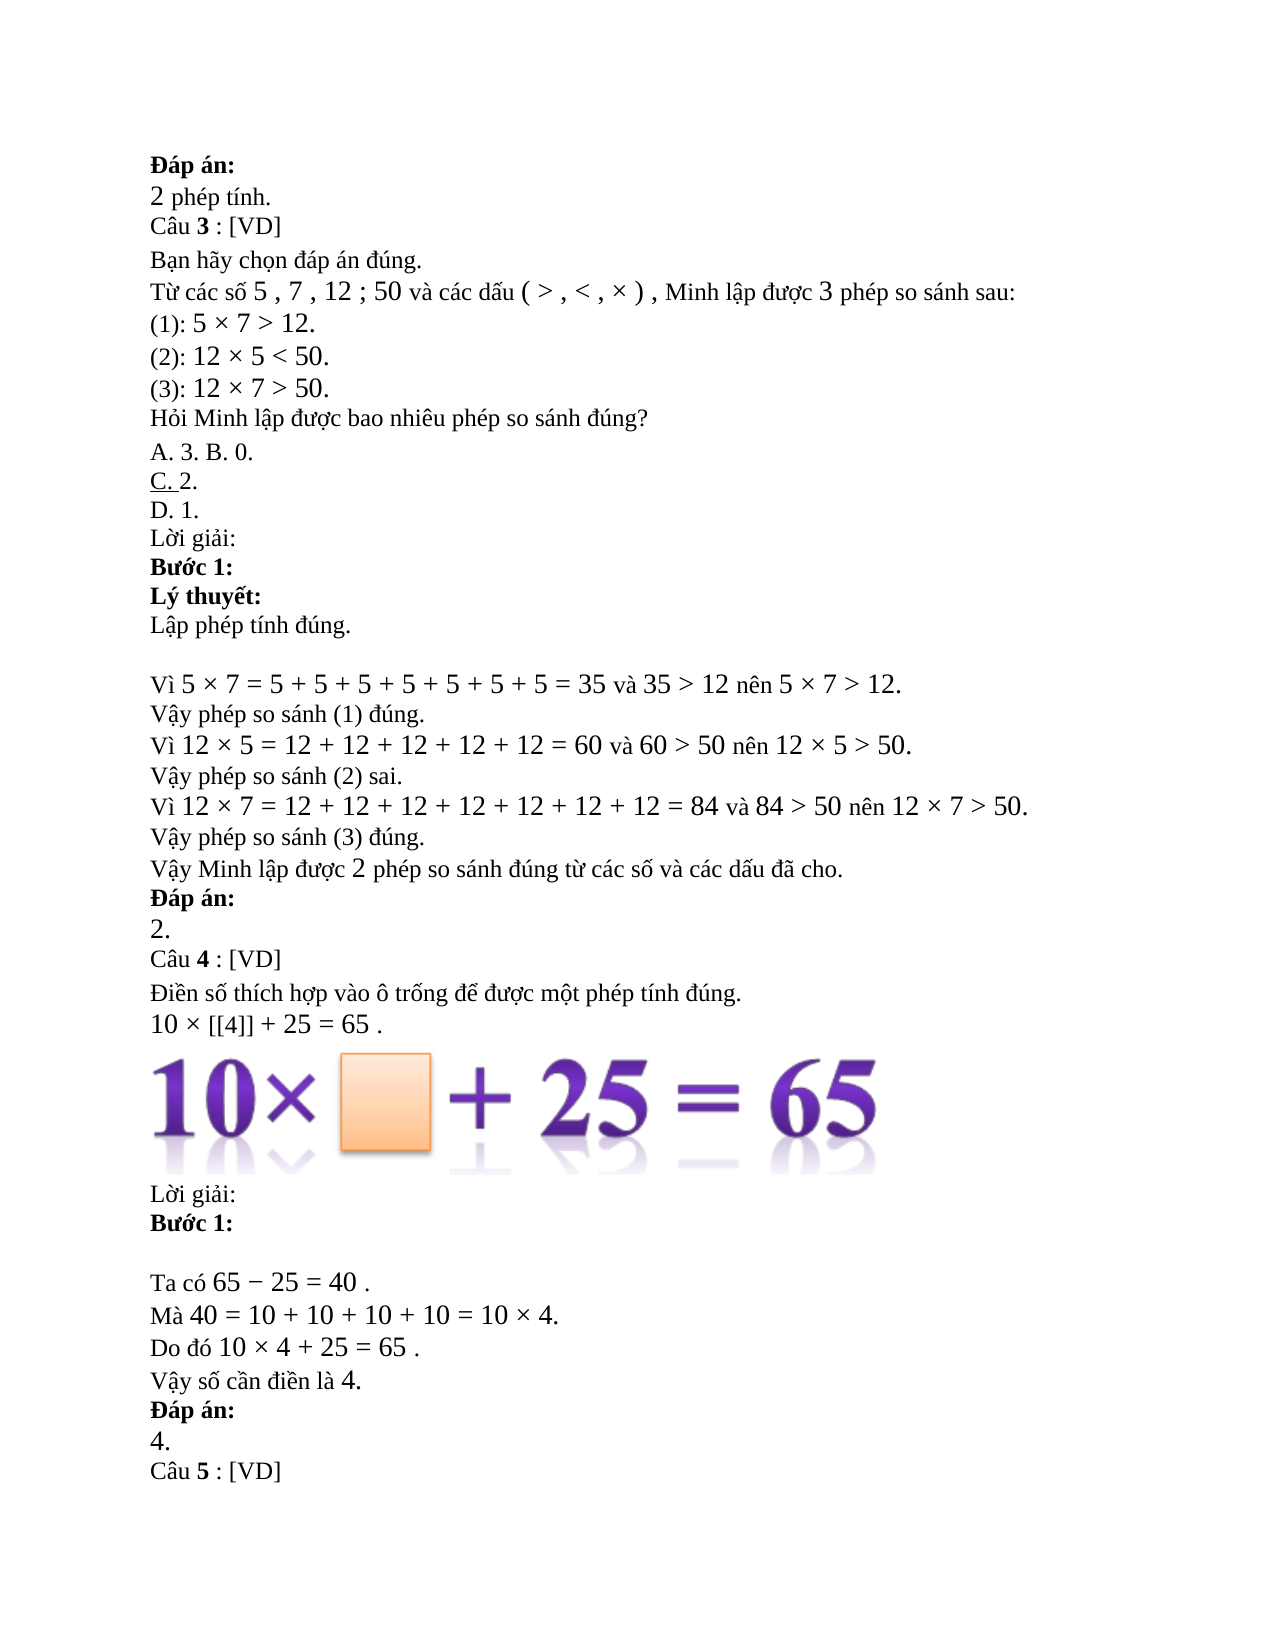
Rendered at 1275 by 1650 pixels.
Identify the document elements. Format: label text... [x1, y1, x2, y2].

text A. 3. B. 0. [150, 437, 1125, 466]
text C. 2. [150, 466, 1125, 495]
text Lời giải: [150, 523, 1125, 552]
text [150, 150, 1125, 211]
text Bước 1: [150, 552, 1125, 581]
picture [150, 1039, 894, 1175]
text Câu 3 : [VD] [150, 211, 1125, 240]
text Câu 5 : [VD] [150, 1456, 1125, 1485]
text Ta có 65 − 25 = 40 . Mà 40 = 10 + 10 + 10 + 10 = 10 × 4. Do đó 10 × 4 + 25 = 65 . Vậy số cần điền là 4. Đáp án: 4. [150, 1237, 1125, 1456]
text Bước 1: [150, 1208, 1125, 1237]
text Bạn hãy chọn đáp án đúng. Từ các số 5 , 7 , 12 ; 50 và các dấu ( > , < , × ) , Minh lập được 3 phép so sánh sau: (1): 5 × 7 > 12. (2): 12 × 5 < 50. (3): 12 × 7 > 50. Hỏi Minh lập được bao nhiêu phép so sánh đúng? [150, 245, 1125, 432]
text Lời giải: [150, 1179, 1125, 1208]
text Câu 4 : [VD] [150, 944, 1125, 973]
text Lý thuyết: Lập phép tính đúng. Vì 5 × 7 = 5 + 5 + 5 + 5 + 5 + 5 + 5 = 35 và 35 > 12 nên 5 × 7 > 12. Vậy phép so sánh (1) đúng. Vì 12 × 5 = 12 + 12 + 12 + 12 + 12 = 60 và 60 > 50 nên 12 × 5 > 50. Vậy phép so sánh (2) sai. Vì 12 × 7 = 12 + 12 + 12 + 12 + 12 + 12 + 12 = 84 và 84 > 50 nên 12 × 7 > 50. Vậy phép so sánh (3) đúng. Vậy Minh lập được 2 phép so sánh đúng từ các số và các dấu đã cho. Đáp án: 2. [150, 581, 1125, 944]
text D. 1. [150, 495, 1125, 523]
